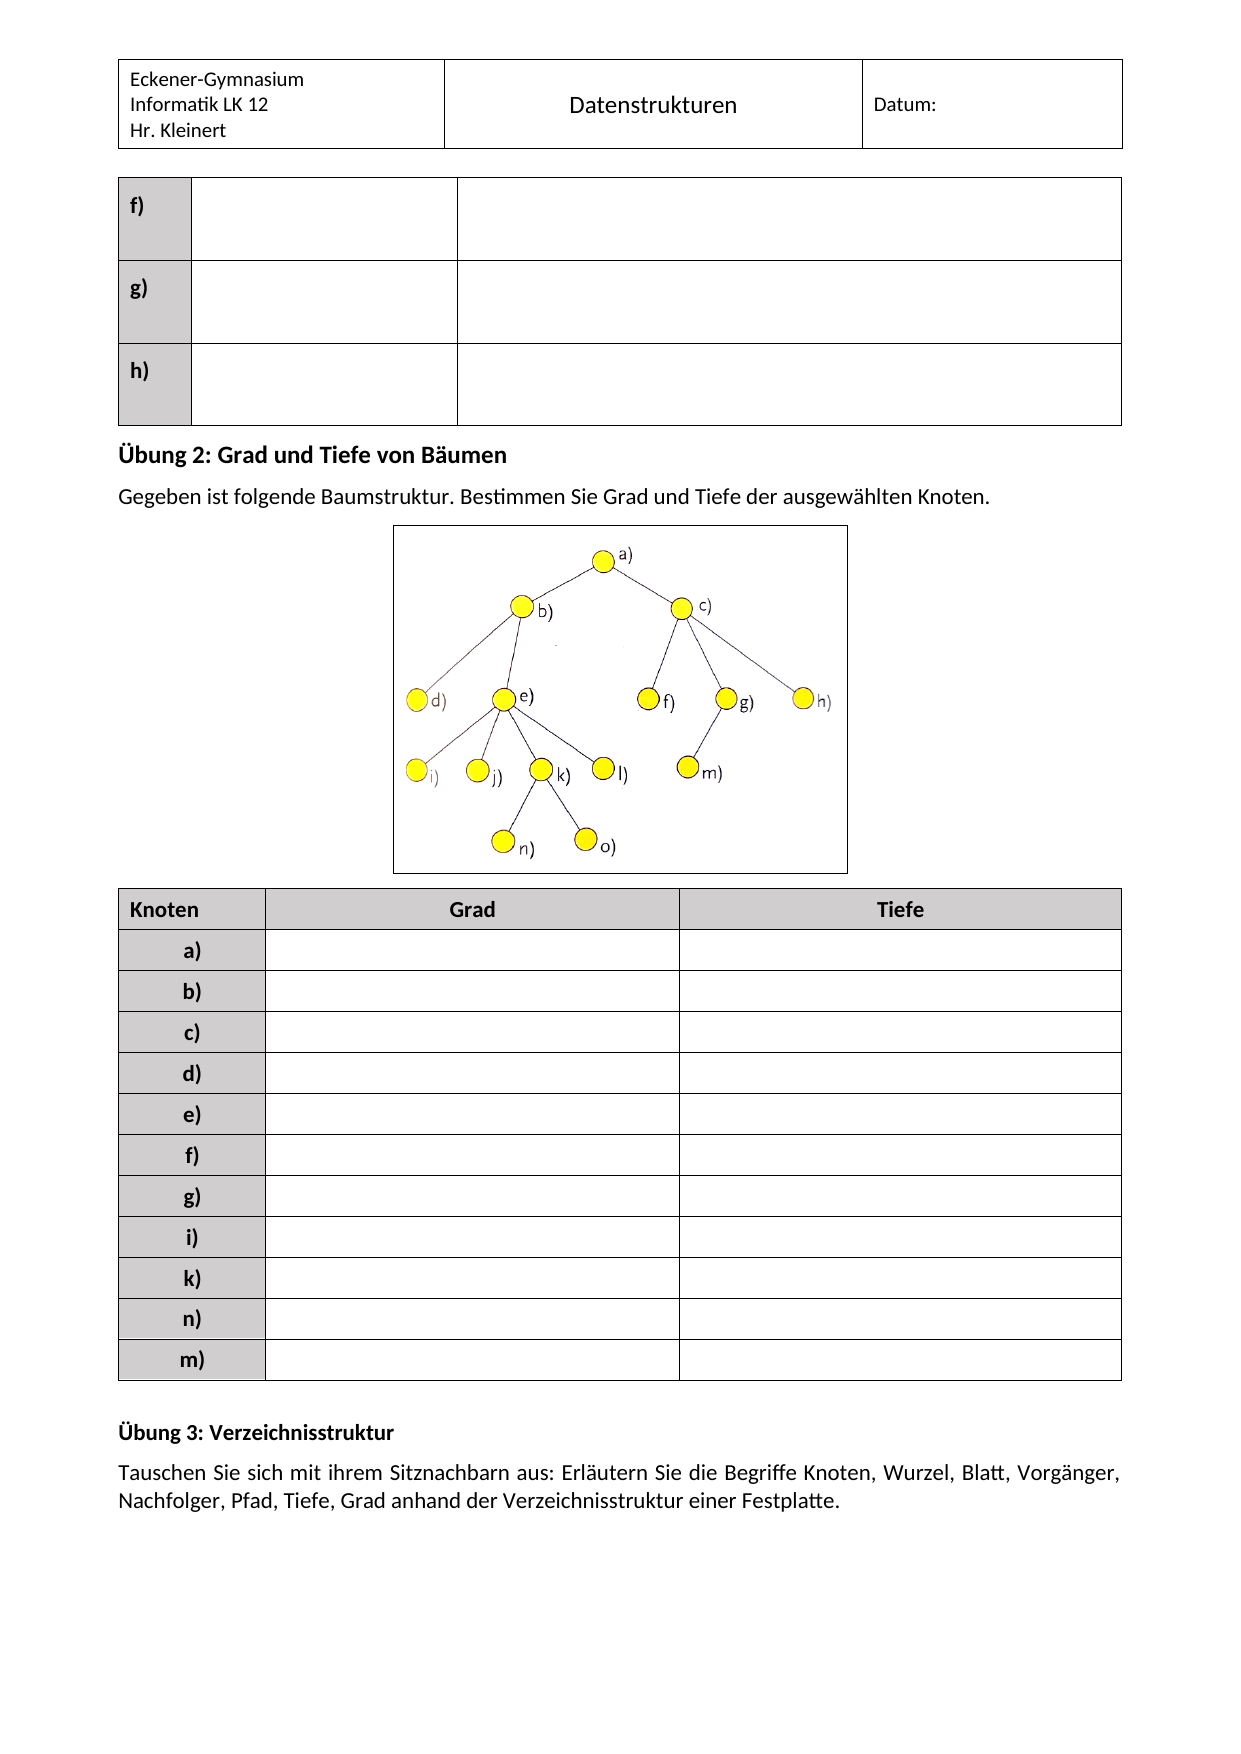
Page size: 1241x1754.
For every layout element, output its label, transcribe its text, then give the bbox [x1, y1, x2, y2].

table_cell [266, 1012, 679, 1052]
text Gegeben ist folgende Baumstruktur. Bestimmen Sie Grad und Tiefe der ausgewählten Knoten. [118, 482, 1122, 510]
table_cell a) [119, 930, 265, 970]
table_cell f) [119, 178, 191, 260]
table_cell [192, 344, 457, 425]
table_cell [266, 1258, 679, 1298]
table_cell [680, 930, 1121, 970]
text Tauschen Sie sich mit ihrem Sitznachbarn aus: Erläutern Sie die Begriffe Knoten, Wurzel, Blatt, Vorgänger, Nachfolger, Pfad, Tiefe, Grad anhand der Verzeichnisstruktur einer Festplatte. [118, 1458, 1122, 1514]
table_cell d) [119, 1053, 265, 1093]
table_cell [680, 1135, 1121, 1175]
table_cell [680, 1217, 1121, 1257]
table_header Grad [266, 889, 679, 929]
table_cell [266, 971, 679, 1011]
table_cell [192, 178, 457, 260]
table_cell n) [119, 1299, 265, 1338]
table_cell [458, 178, 1121, 260]
table_cell [266, 930, 679, 970]
table_cell [458, 344, 1121, 425]
table_cell [680, 1258, 1121, 1298]
table_cell [680, 1094, 1121, 1134]
table_cell [266, 1135, 679, 1175]
table_cell [458, 261, 1121, 343]
table_header Knoten [119, 889, 265, 929]
table_cell [680, 1053, 1121, 1093]
table_cell [680, 1012, 1121, 1052]
table_cell g) [119, 1176, 265, 1216]
table_cell [192, 261, 457, 343]
table_cell c) [119, 1012, 265, 1052]
table_cell e) [119, 1094, 265, 1134]
table_cell h) [119, 344, 191, 425]
table_cell g) [119, 261, 191, 343]
table_cell [680, 1299, 1121, 1338]
text Übung 3: Verzeichnisstruktur [118, 1418, 1122, 1446]
table_cell [266, 1053, 679, 1093]
table_cell [680, 971, 1121, 1011]
table_cell [266, 1340, 679, 1379]
table_cell k) [119, 1258, 265, 1298]
table_cell f) [119, 1135, 265, 1175]
table_cell [266, 1299, 679, 1338]
table_cell [266, 1217, 679, 1257]
text Übung 2: Grad und Tiefe von Bäumen [118, 439, 1122, 469]
table_cell [266, 1094, 679, 1134]
table_header Tiefe [680, 889, 1121, 929]
table_cell m) [119, 1340, 265, 1379]
table_cell i) [119, 1217, 265, 1257]
table_cell [680, 1340, 1121, 1379]
picture [394, 526, 847, 873]
table_cell [680, 1176, 1121, 1216]
table_cell [266, 1176, 679, 1216]
table_cell b) [119, 971, 265, 1011]
